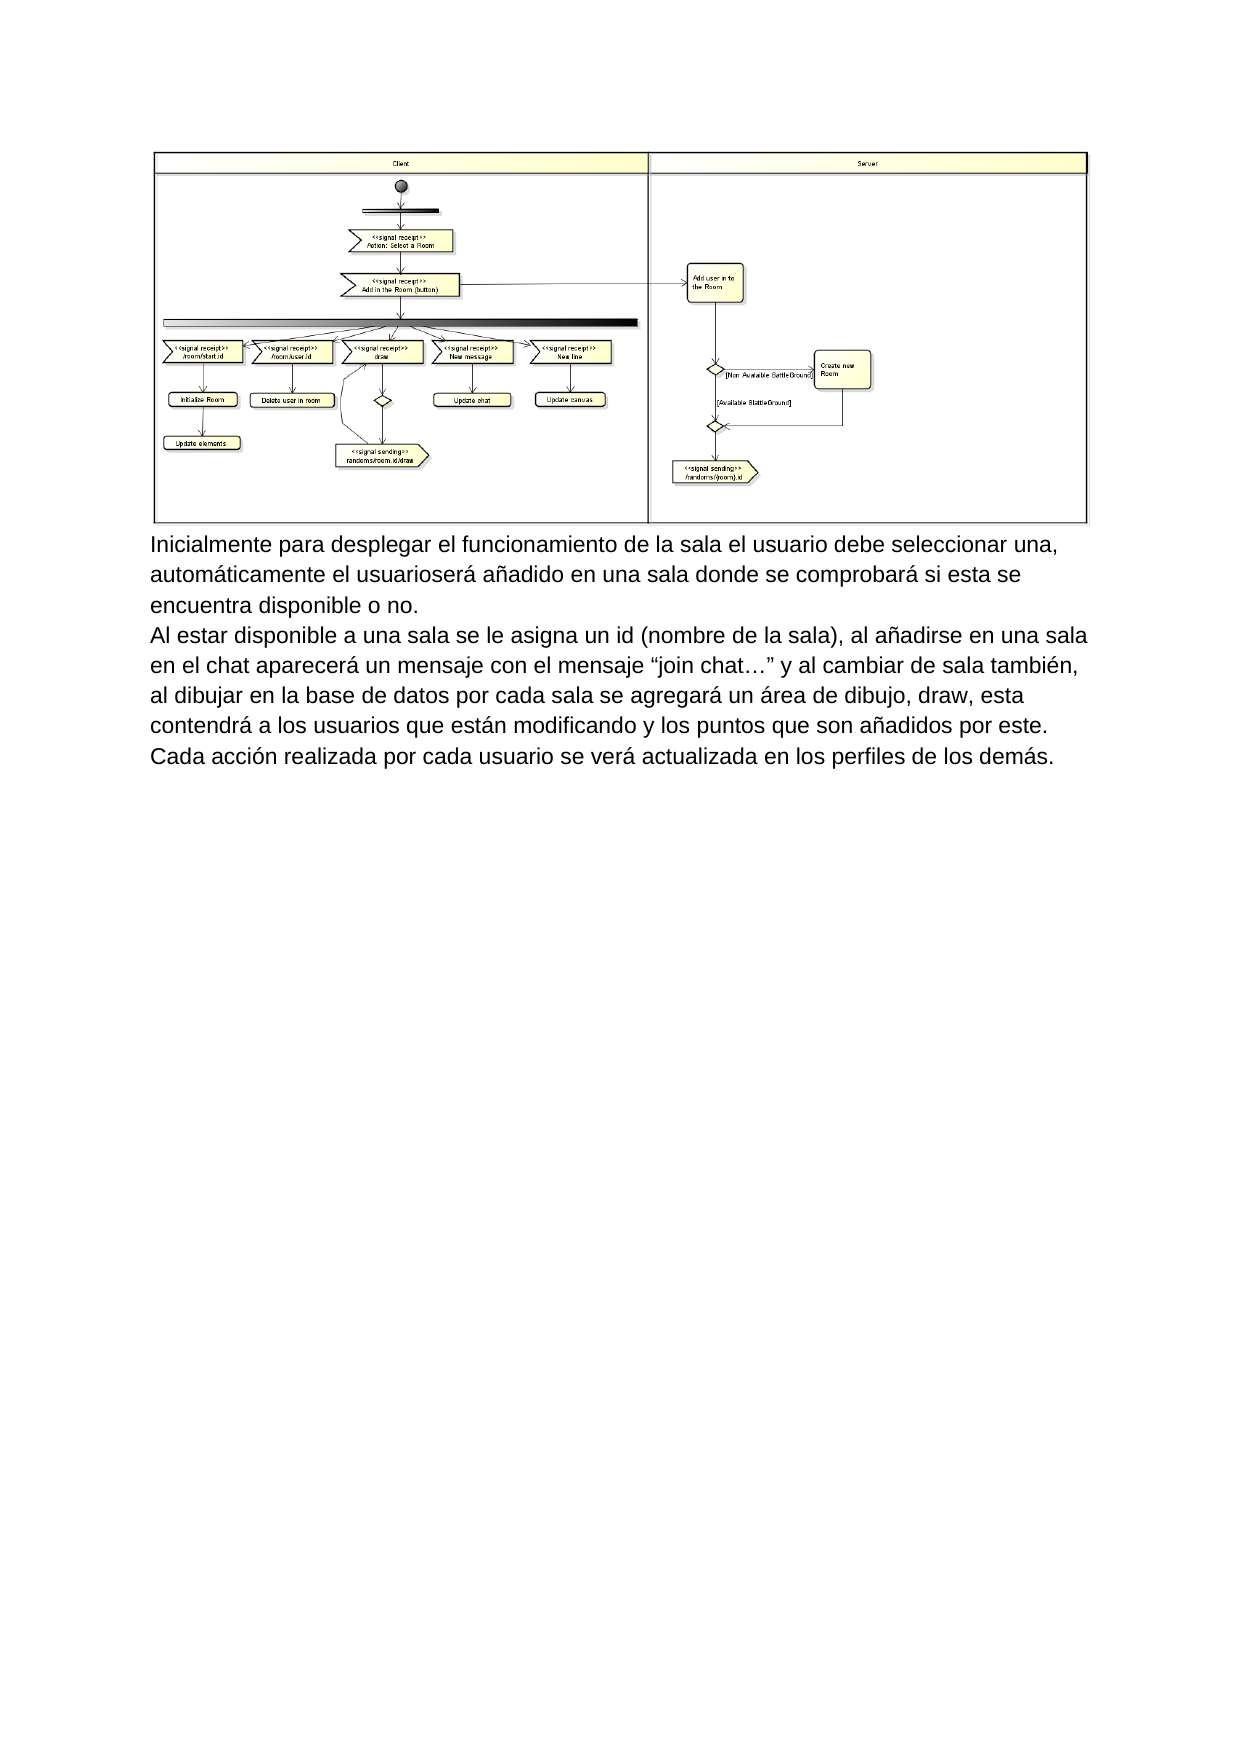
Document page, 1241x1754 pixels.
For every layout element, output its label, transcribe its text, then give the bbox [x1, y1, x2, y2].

text Al estar disponible a una sala se le asigna un id (nombre de la sala), al añadirse en una sala en el chat aparecerá un mensaje con el mensaje “join chat…” y al cambiar de sala también, al dibujar en la base de datos por cada sala se agregará un área de dibujo, draw, esta contendrá a los usuarios que están modificando y los puntos que son añadidos por este. Cada acción realizada por cada usuario se verá actualizada en los perfiles de los demás. [150, 622, 1090, 769]
text Inicialmente para desplegar el funcionamiento de la sala el usuario debe seleccionar una, automáticamente el usuarioserá añadido en una sala donde se comprobará si esta se encuentra disponible o no. [150, 531, 1090, 618]
picture [150, 150, 1091, 528]
